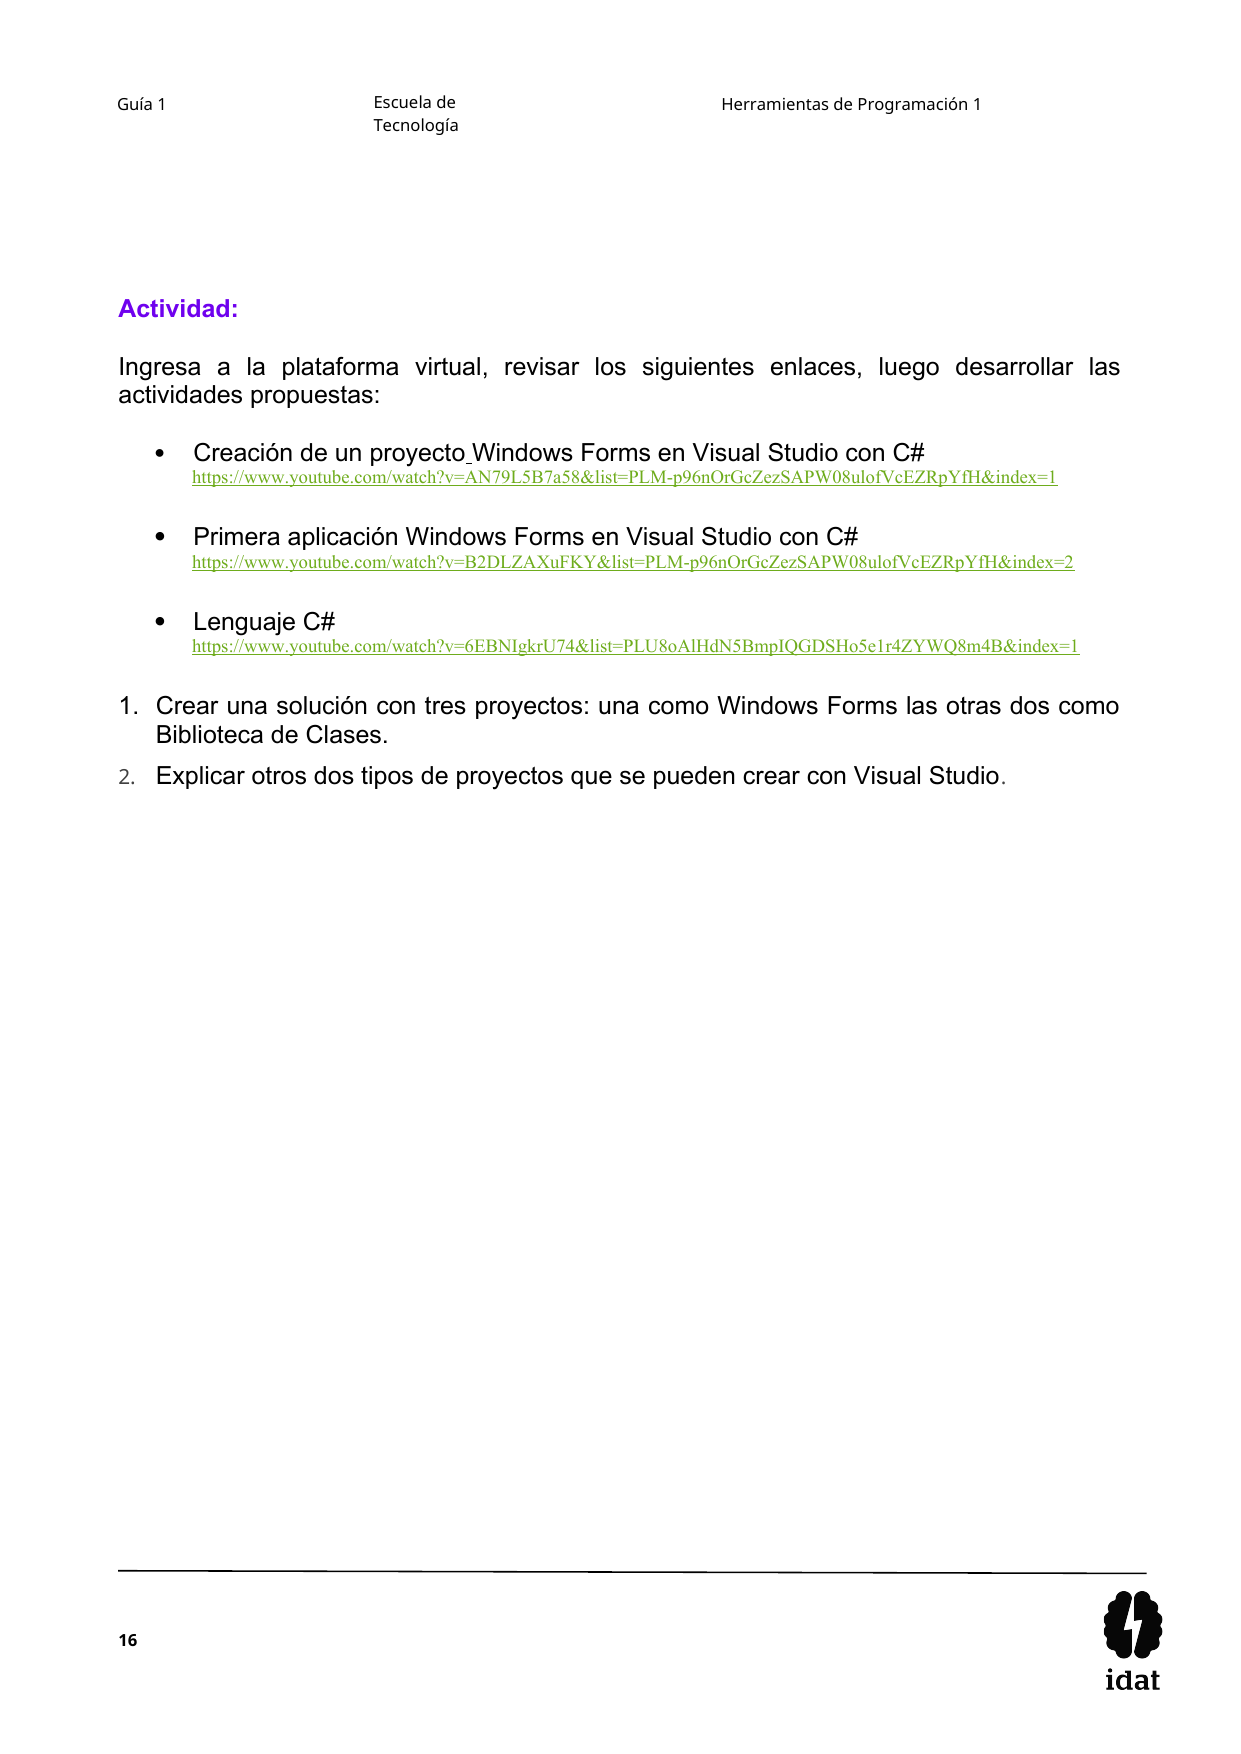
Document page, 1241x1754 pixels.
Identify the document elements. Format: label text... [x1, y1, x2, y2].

list Crear una solución con tres proyectos: una como Windows Forms las otras dos como Biblioteca de Clases. [118, 691, 1122, 748]
list Explicar otros dos tipos de proyectos que se pueden crear con Visual Studio. [118, 761, 1122, 791]
text Actividad: [118, 294, 1122, 351]
list https://www.youtube.com/watch?v=AN79L5B7a58&list=PLM-p96nOrGcZezSAPW08ulofVcEZRpYfH&index=1 [157, 466, 1122, 488]
list https://www.youtube.com/watch?v=B2DLZAXuFKY&list=PLM-p96nOrGcZezSAPW08ulofVcEZRpYfH&index=2 [157, 551, 1122, 572]
picture [1103, 1591, 1163, 1690]
list Lenguaje C# [156, 607, 1122, 635]
list Creación de un proyecto Windows Forms en Visual Studio con C# [156, 438, 1122, 466]
list Primera aplicación Windows Forms en Visual Studio con C# [156, 522, 1122, 551]
text Ingresa a la plataforma virtual, revisar los siguientes enlaces, luego desarrollar las actividades propuestas: [118, 351, 1122, 409]
list https://www.youtube.com/watch?v=6EBNIgkrU74&list=PLU8oAlHdN5BmpIQGDSHo5e1r4ZYWQ8m4B&index=1 [157, 635, 1122, 657]
